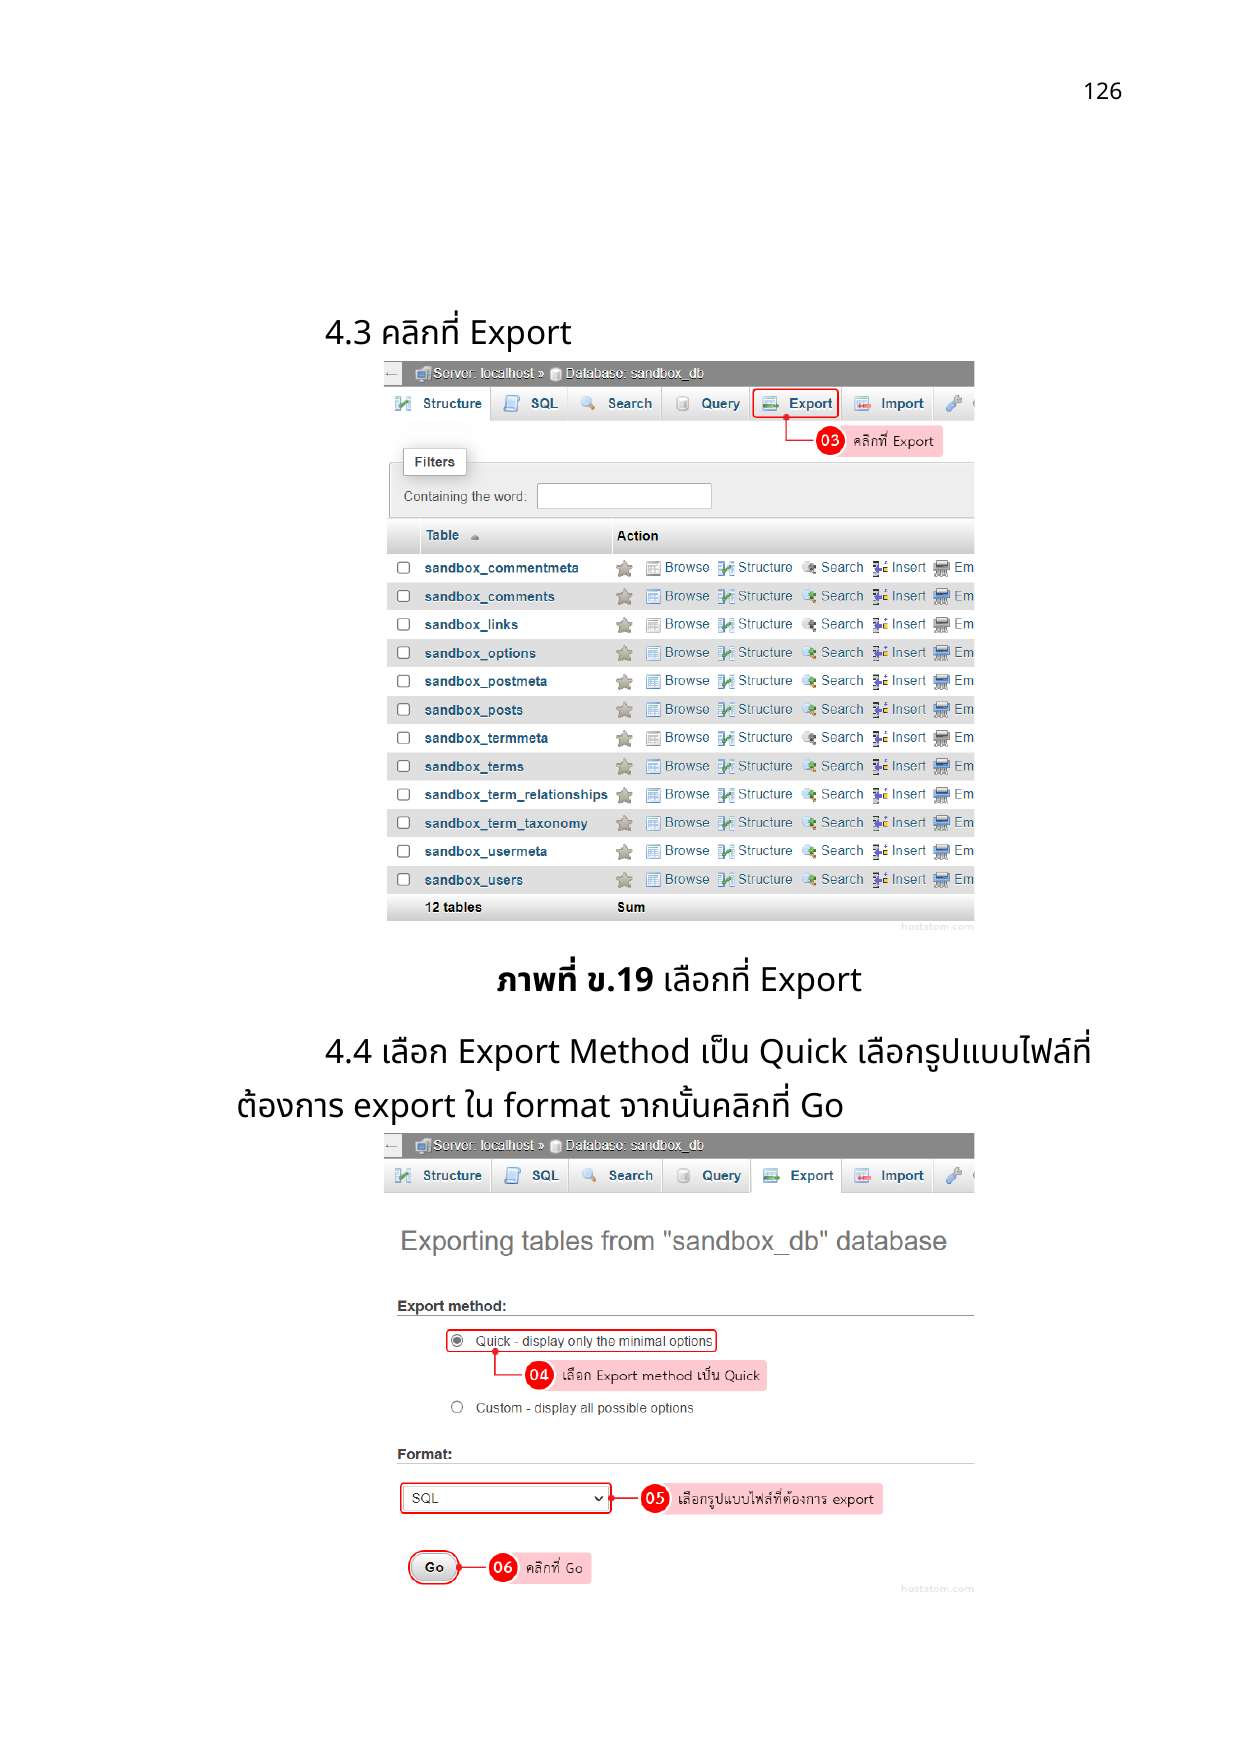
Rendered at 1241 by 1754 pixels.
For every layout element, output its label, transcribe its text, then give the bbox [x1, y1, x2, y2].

picture [383, 1133, 975, 1594]
text 4.3 คลิกที่ Export [236, 308, 1122, 359]
text 4.4 เลือก Export Method เป็น Quick เลือกรูปแบบไฟล์ที่ต้องการ export ใน format จากนั้นคลิกที่ Go [236, 1027, 1122, 1133]
picture [383, 361, 975, 932]
